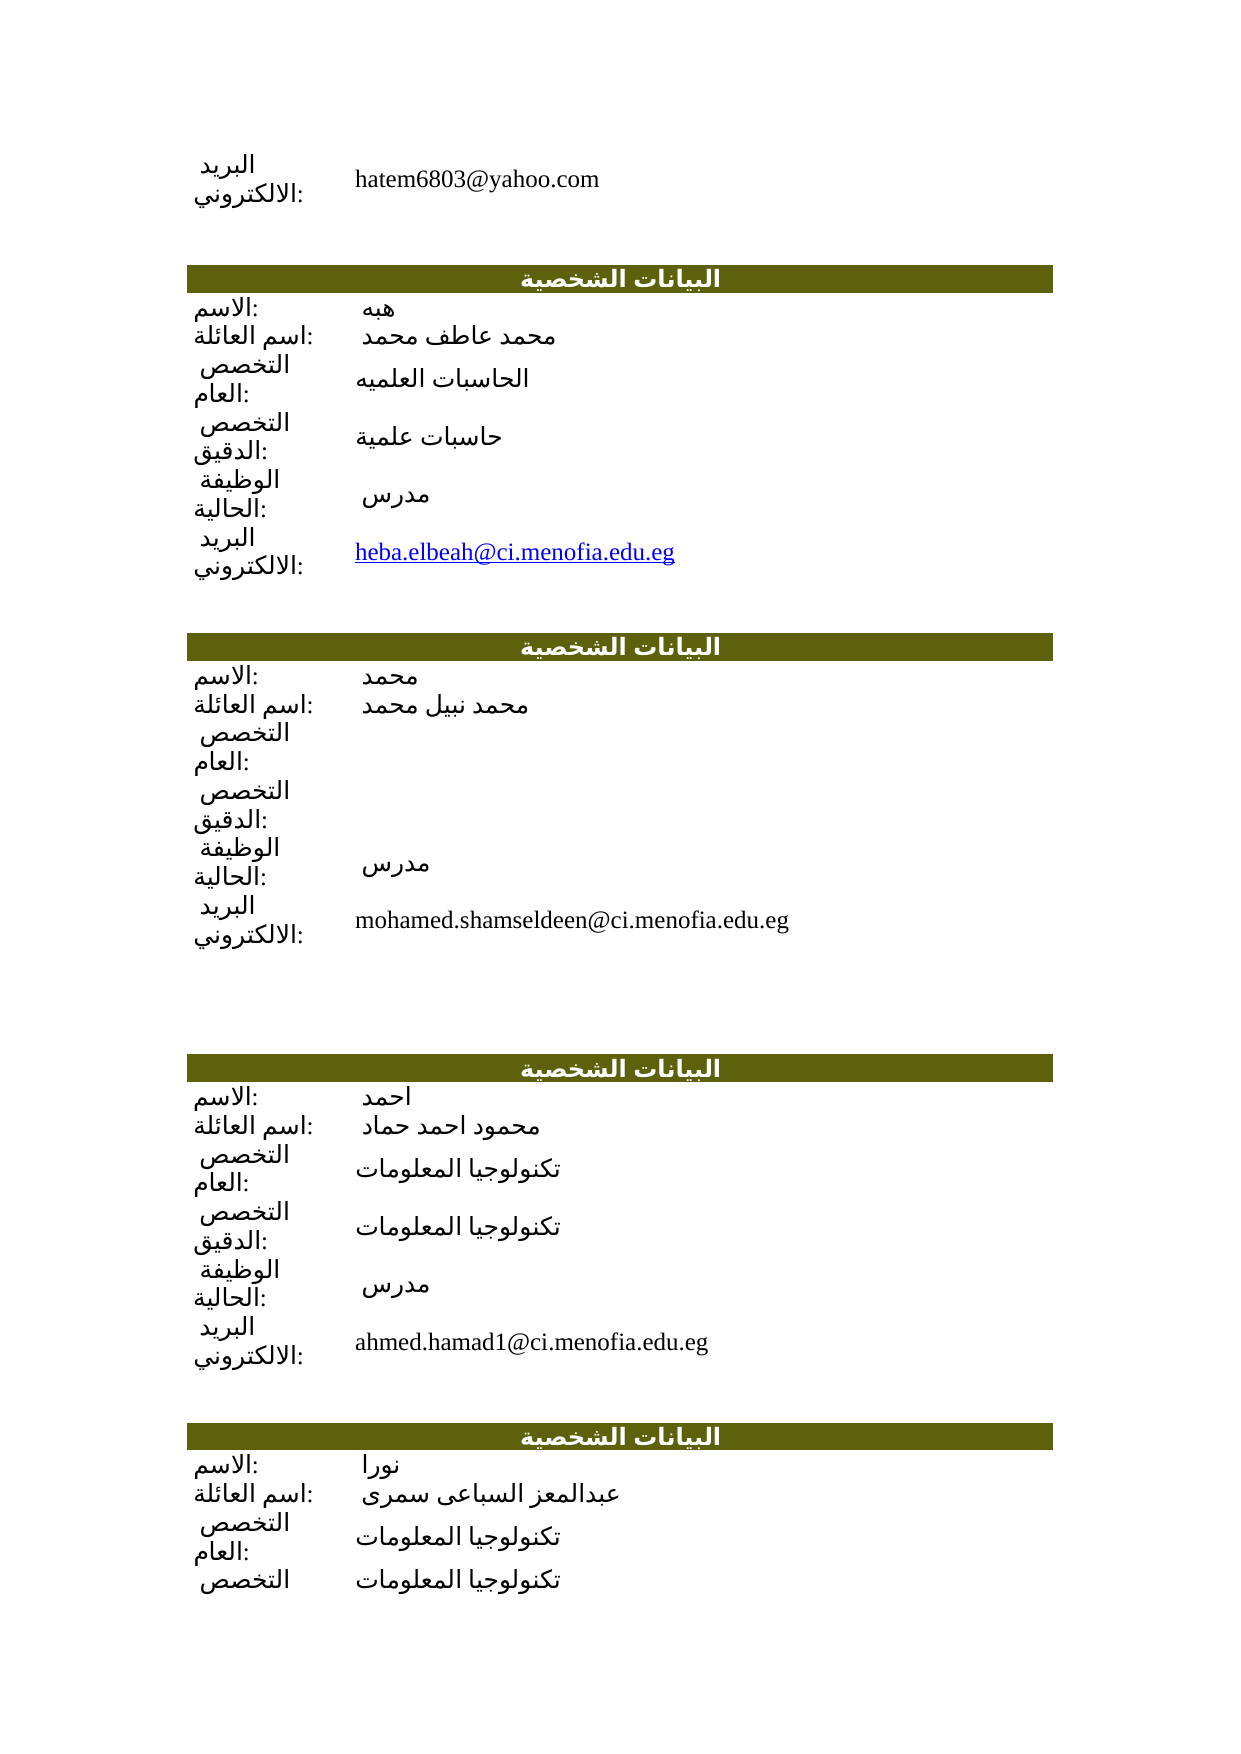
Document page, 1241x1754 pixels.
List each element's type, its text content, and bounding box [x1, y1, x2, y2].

table_header [188, 1450, 1166, 1594]
table_header [188, 661, 1166, 948]
table_header [188, 1082, 1166, 1370]
table_header [188, 293, 1166, 580]
text البيانات الشخصية [187, 1423, 1053, 1450]
text البيانات الشخصية [187, 265, 1053, 293]
text البيانات الشخصية [187, 633, 1053, 661]
table_header [188, 150, 1166, 265]
text البيانات الشخصية [187, 1054, 1053, 1082]
